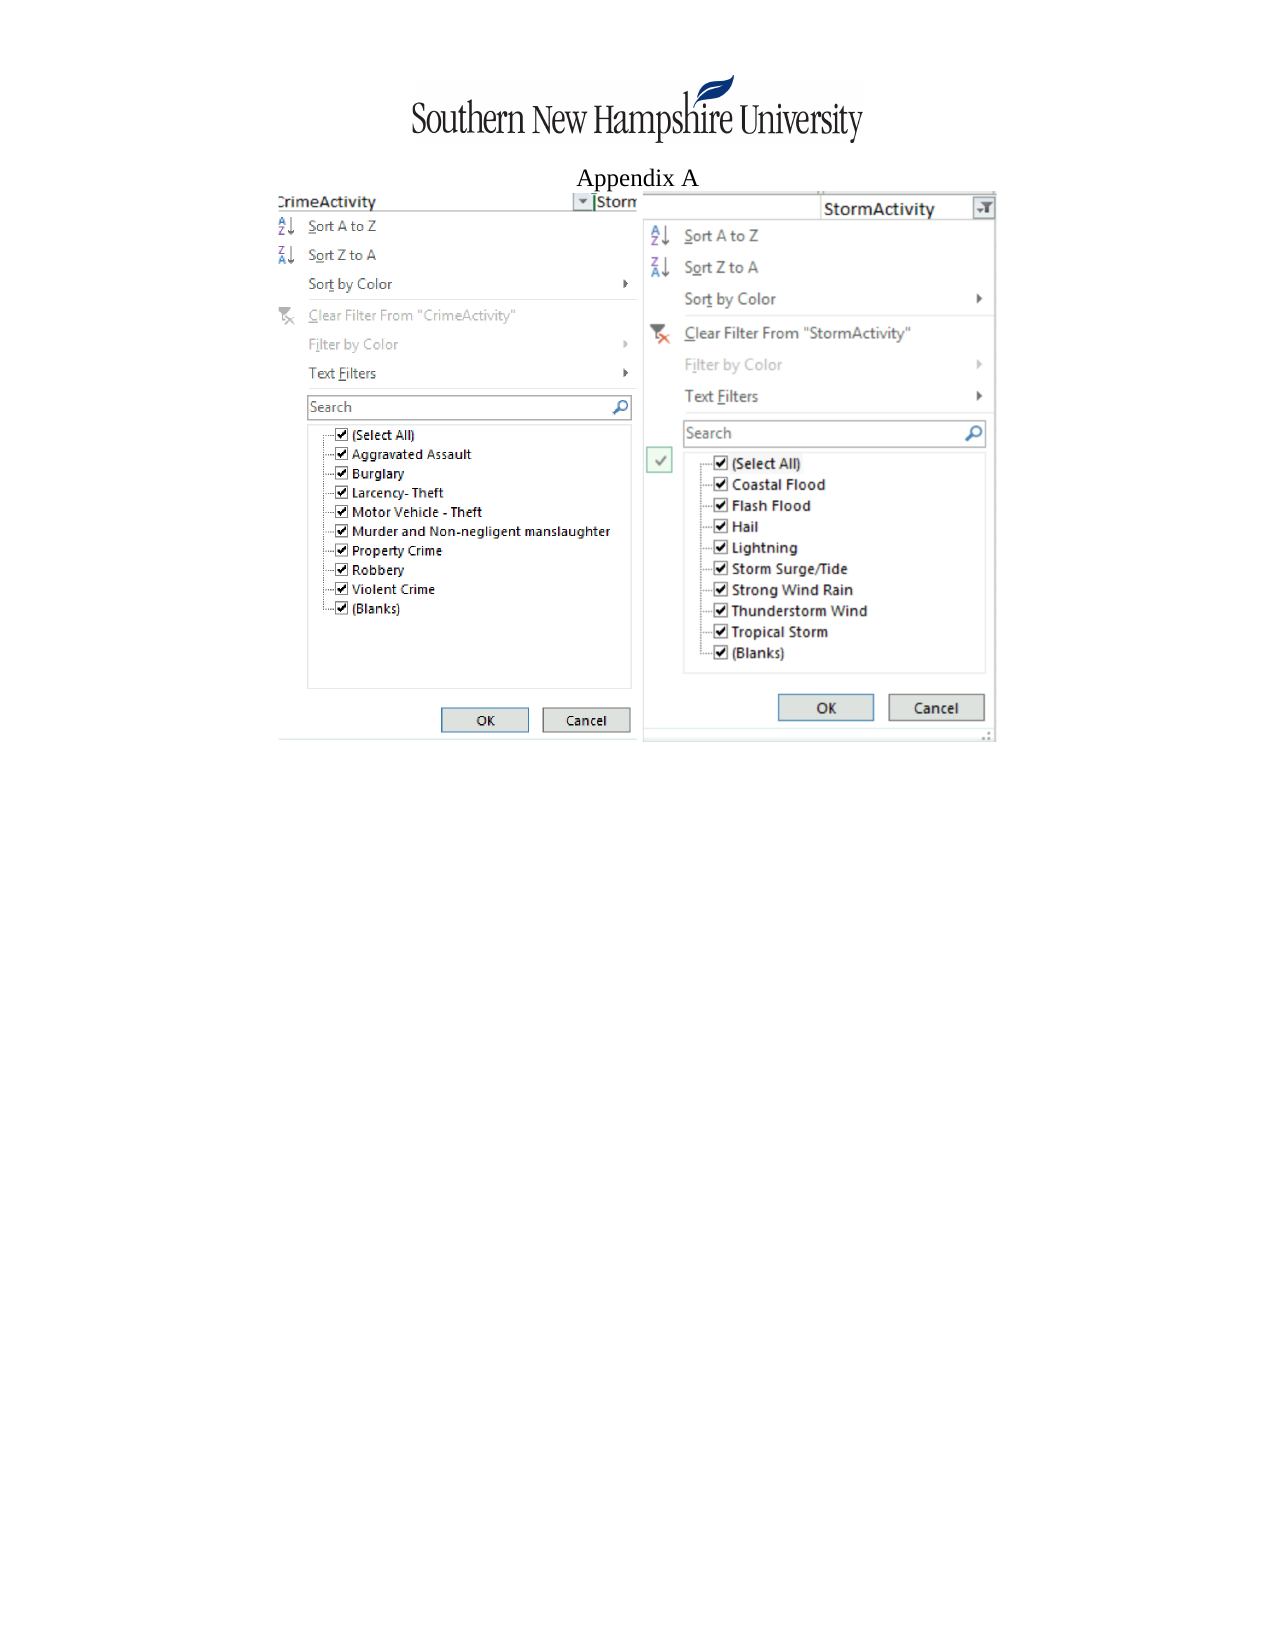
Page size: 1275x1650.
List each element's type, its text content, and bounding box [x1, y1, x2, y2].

picture [278, 193, 637, 742]
picture [412, 75, 863, 143]
picture [642, 191, 997, 742]
text Appendix A [150, 163, 1125, 192]
